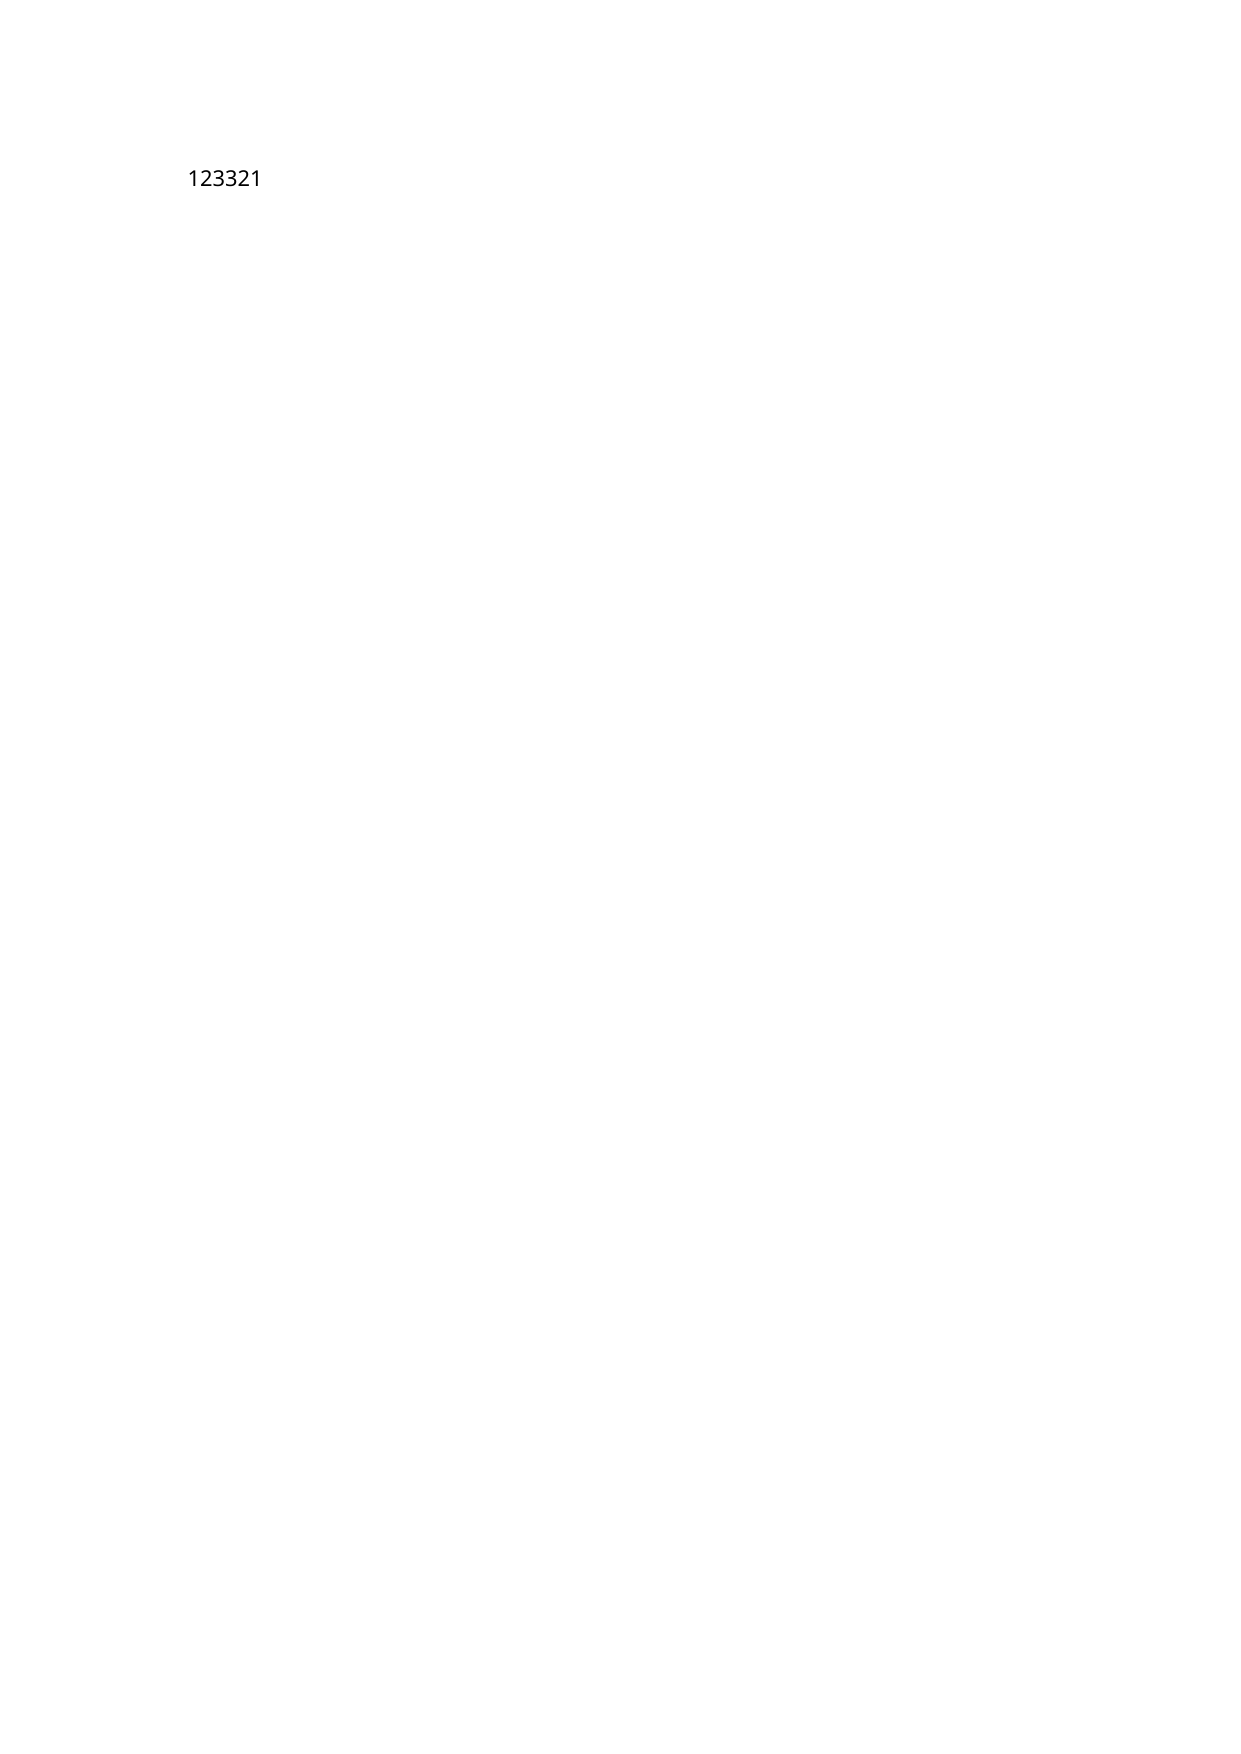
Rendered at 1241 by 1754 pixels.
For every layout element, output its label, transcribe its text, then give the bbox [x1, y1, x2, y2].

text 123321 [187, 162, 1053, 194]
